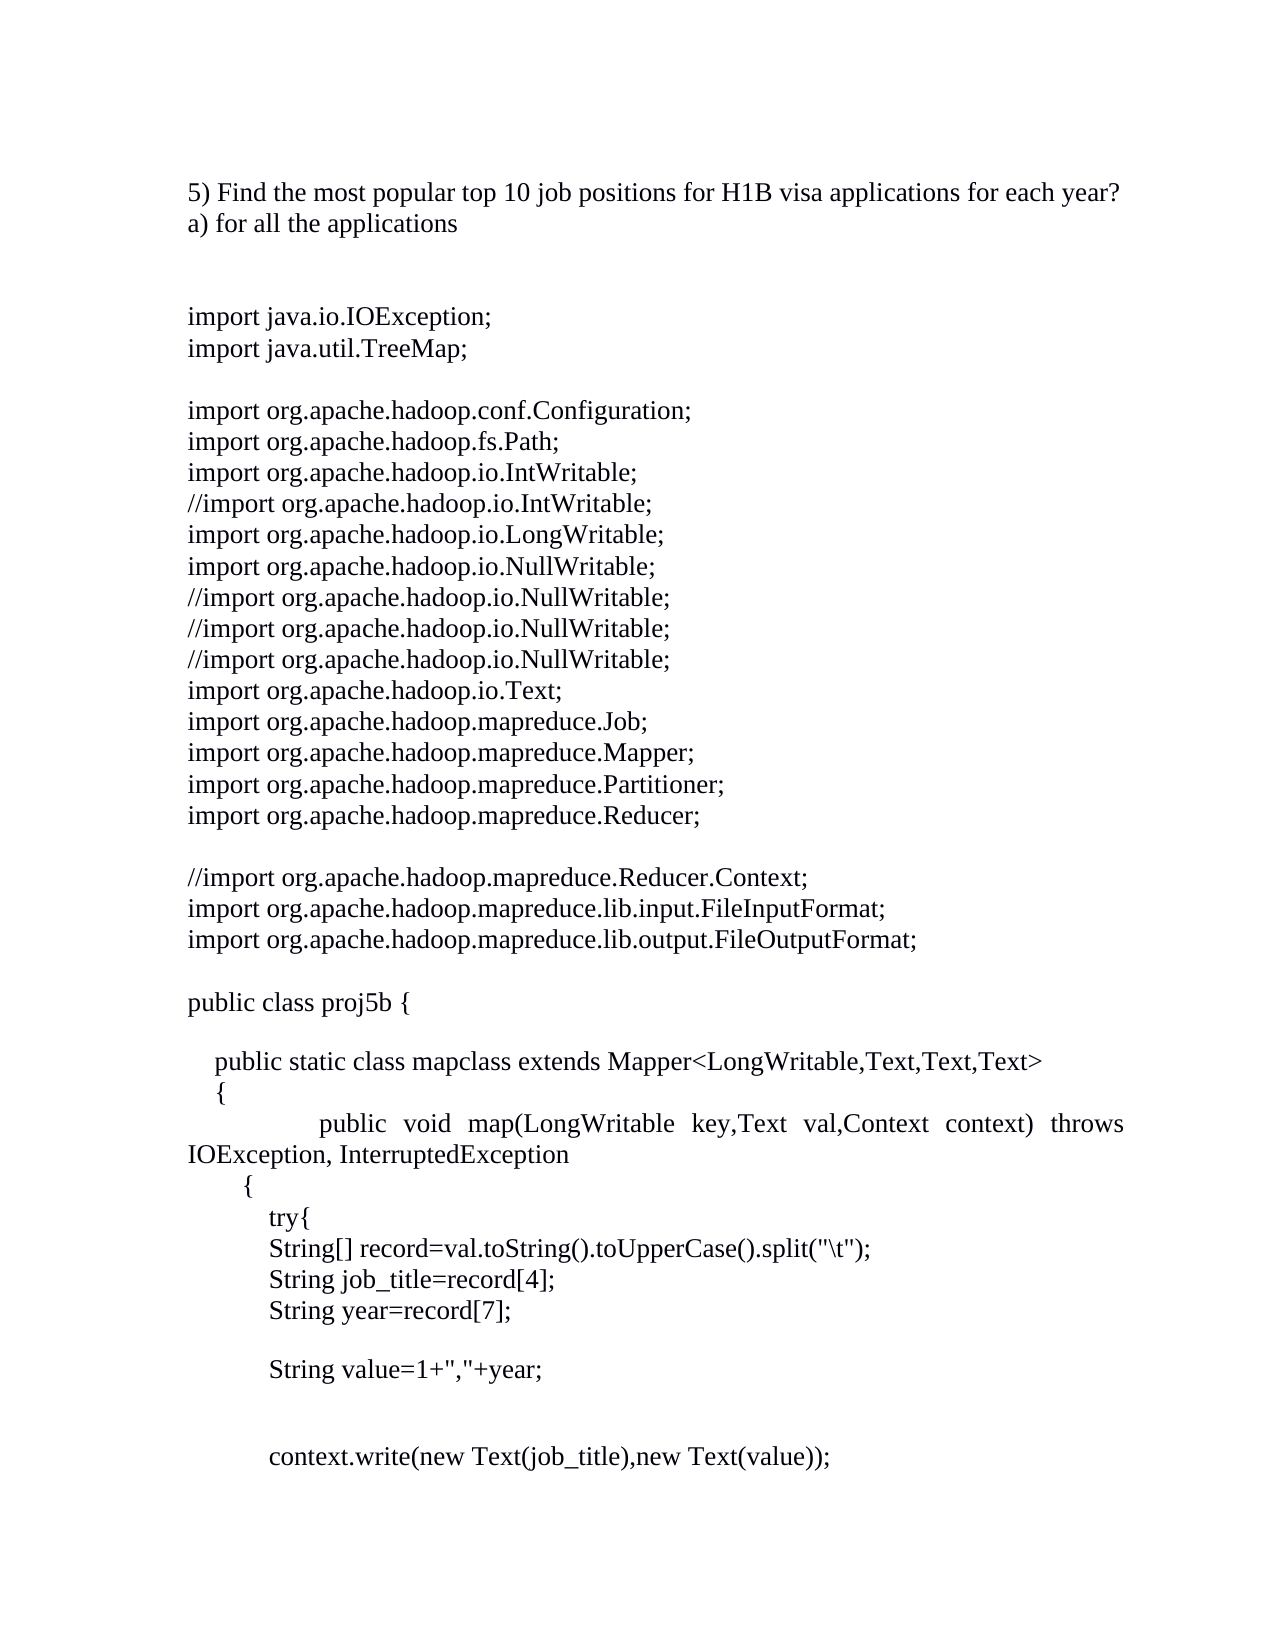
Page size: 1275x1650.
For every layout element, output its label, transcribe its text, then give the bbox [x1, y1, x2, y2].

text import org.apache.hadoop.mapreduce.lib.output.FileOutputFormat; [187, 923, 1125, 954]
text import org.apache.hadoop.io.NullWritable; [187, 550, 1125, 581]
text import org.apache.hadoop.mapreduce.lib.input.FileInputFormat; [187, 892, 1125, 923]
text { [187, 1076, 1125, 1107]
text //import org.apache.hadoop.io.IntWritable; [187, 487, 1125, 518]
text import org.apache.hadoop.mapreduce.Job; [187, 705, 1125, 737]
text import org.apache.hadoop.mapreduce.Partitioner; [187, 768, 1125, 799]
text import java.util.TreeMap; [187, 332, 1125, 363]
text a) for all the applications [187, 207, 1125, 238]
text public void map(LongWritable key,Text val,Context context) throws IOException, InterruptedException [187, 1107, 1125, 1169]
text public class proj5b { [187, 986, 1125, 1017]
text public static class mapclass extends Mapper<LongWritable,Text,Text,Text> [187, 1045, 1125, 1076]
text String value=1+","+year; [187, 1353, 1125, 1384]
text try{ [187, 1201, 1125, 1232]
text import org.apache.hadoop.io.LongWritable; [187, 518, 1125, 550]
text String job_title=record[4]; [187, 1263, 1125, 1294]
text import java.io.IOException; [187, 301, 1125, 332]
text 5) Find the most popular top 10 job positions for H1B visa applications for each year? [187, 176, 1125, 207]
text import org.apache.hadoop.io.Text; [187, 674, 1125, 705]
text //import org.apache.hadoop.io.NullWritable; [187, 612, 1125, 643]
text //import org.apache.hadoop.io.NullWritable; [187, 581, 1125, 612]
text import org.apache.hadoop.conf.Configuration; [187, 394, 1125, 425]
text import org.apache.hadoop.fs.Path; [187, 425, 1125, 456]
text import org.apache.hadoop.io.IntWritable; [187, 456, 1125, 487]
text { [187, 1169, 1125, 1201]
text String[] record=val.toString().toUpperCase().split("\t"); [187, 1232, 1125, 1263]
text import org.apache.hadoop.mapreduce.Reducer; [187, 799, 1125, 830]
text String year=record[7]; [187, 1294, 1125, 1325]
text import org.apache.hadoop.mapreduce.Mapper; [187, 737, 1125, 768]
text //import org.apache.hadoop.io.NullWritable; [187, 643, 1125, 674]
text //import org.apache.hadoop.mapreduce.Reducer.Context; [187, 861, 1125, 892]
text context.write(new Text(job_title),new Text(value)); [187, 1440, 1125, 1472]
